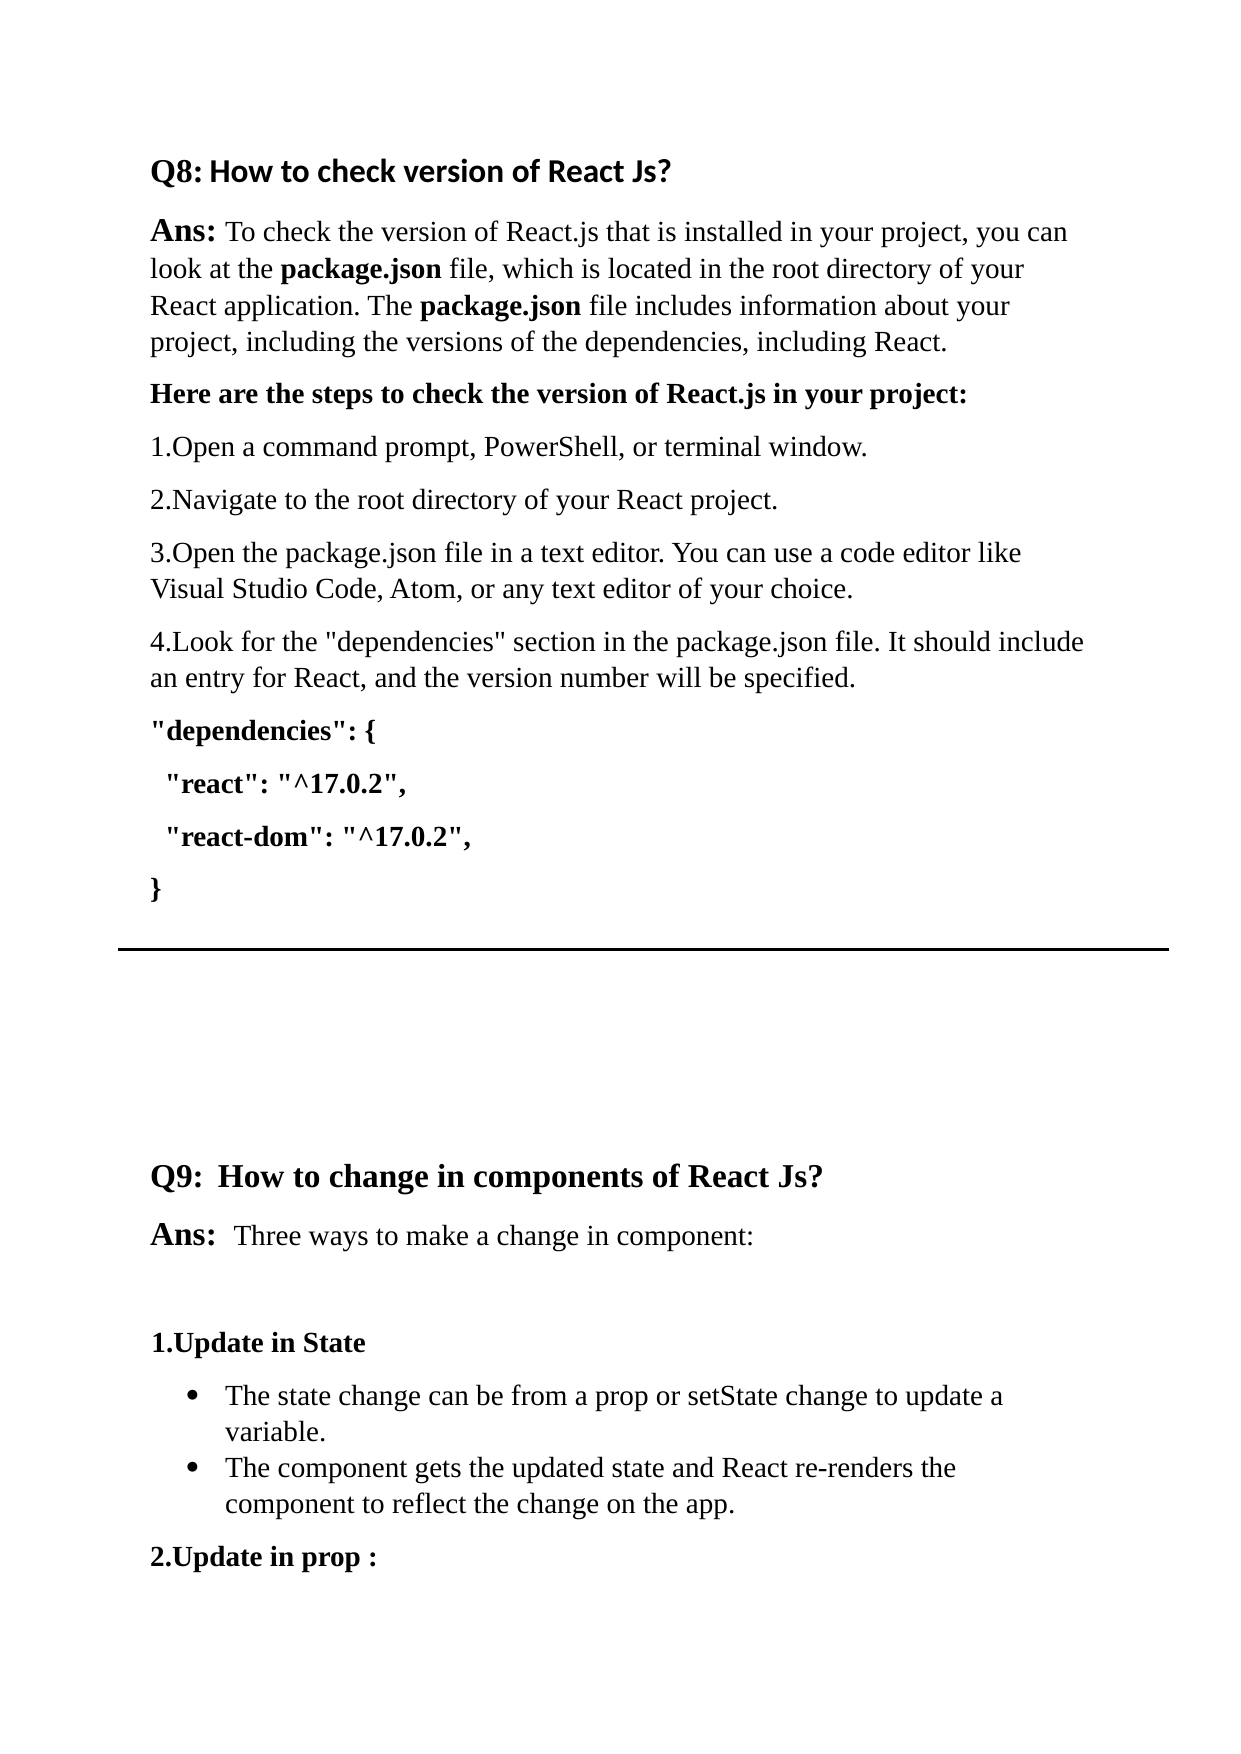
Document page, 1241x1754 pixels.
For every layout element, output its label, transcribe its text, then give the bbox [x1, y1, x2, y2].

list The component gets the updated state and React re-renders the component to reflect the change on the app. [187, 1450, 1090, 1520]
text 1.Open a command prompt, PowerShell, or terminal window. [150, 429, 1090, 463]
text } [150, 871, 1090, 905]
text Here are the steps to check the version of React.js in your project: [150, 377, 1090, 410]
list The state change can be from a prop or setState change to update a variable. [187, 1378, 1090, 1448]
text 1.Update in State [76, 1325, 1090, 1359]
text 4.Look for the "dependencies" section in the package.json file. It should include an entry for React, and the version number will be specified. [150, 624, 1090, 694]
text Q9: How to change in components of React Js? [150, 1156, 1090, 1195]
text Ans: To check the version of React.js that is installed in your project, you can look at the package.json file, which is located in the root directory of your React application. The package.json file includes information about your project, including the versions of the dependencies, including React. [150, 211, 1090, 357]
text "react-dom": "^17.0.2", [150, 819, 1090, 852]
text 2.Navigate to the root directory of your React project. [150, 482, 1090, 516]
text Ans: Three ways to make a change in component: [150, 1214, 1090, 1253]
text 2.Update in prop : [150, 1539, 1090, 1573]
text "react": "^17.0.2", [150, 766, 1090, 799]
text "dependencies": { [150, 713, 1090, 747]
text 3.Open the package.json file in a text editor. You can use a code editor like Visual Studio Code, Atom, or any text editor of your choice. [150, 535, 1090, 605]
text Q8: How to check version of React Js? [150, 150, 1090, 191]
